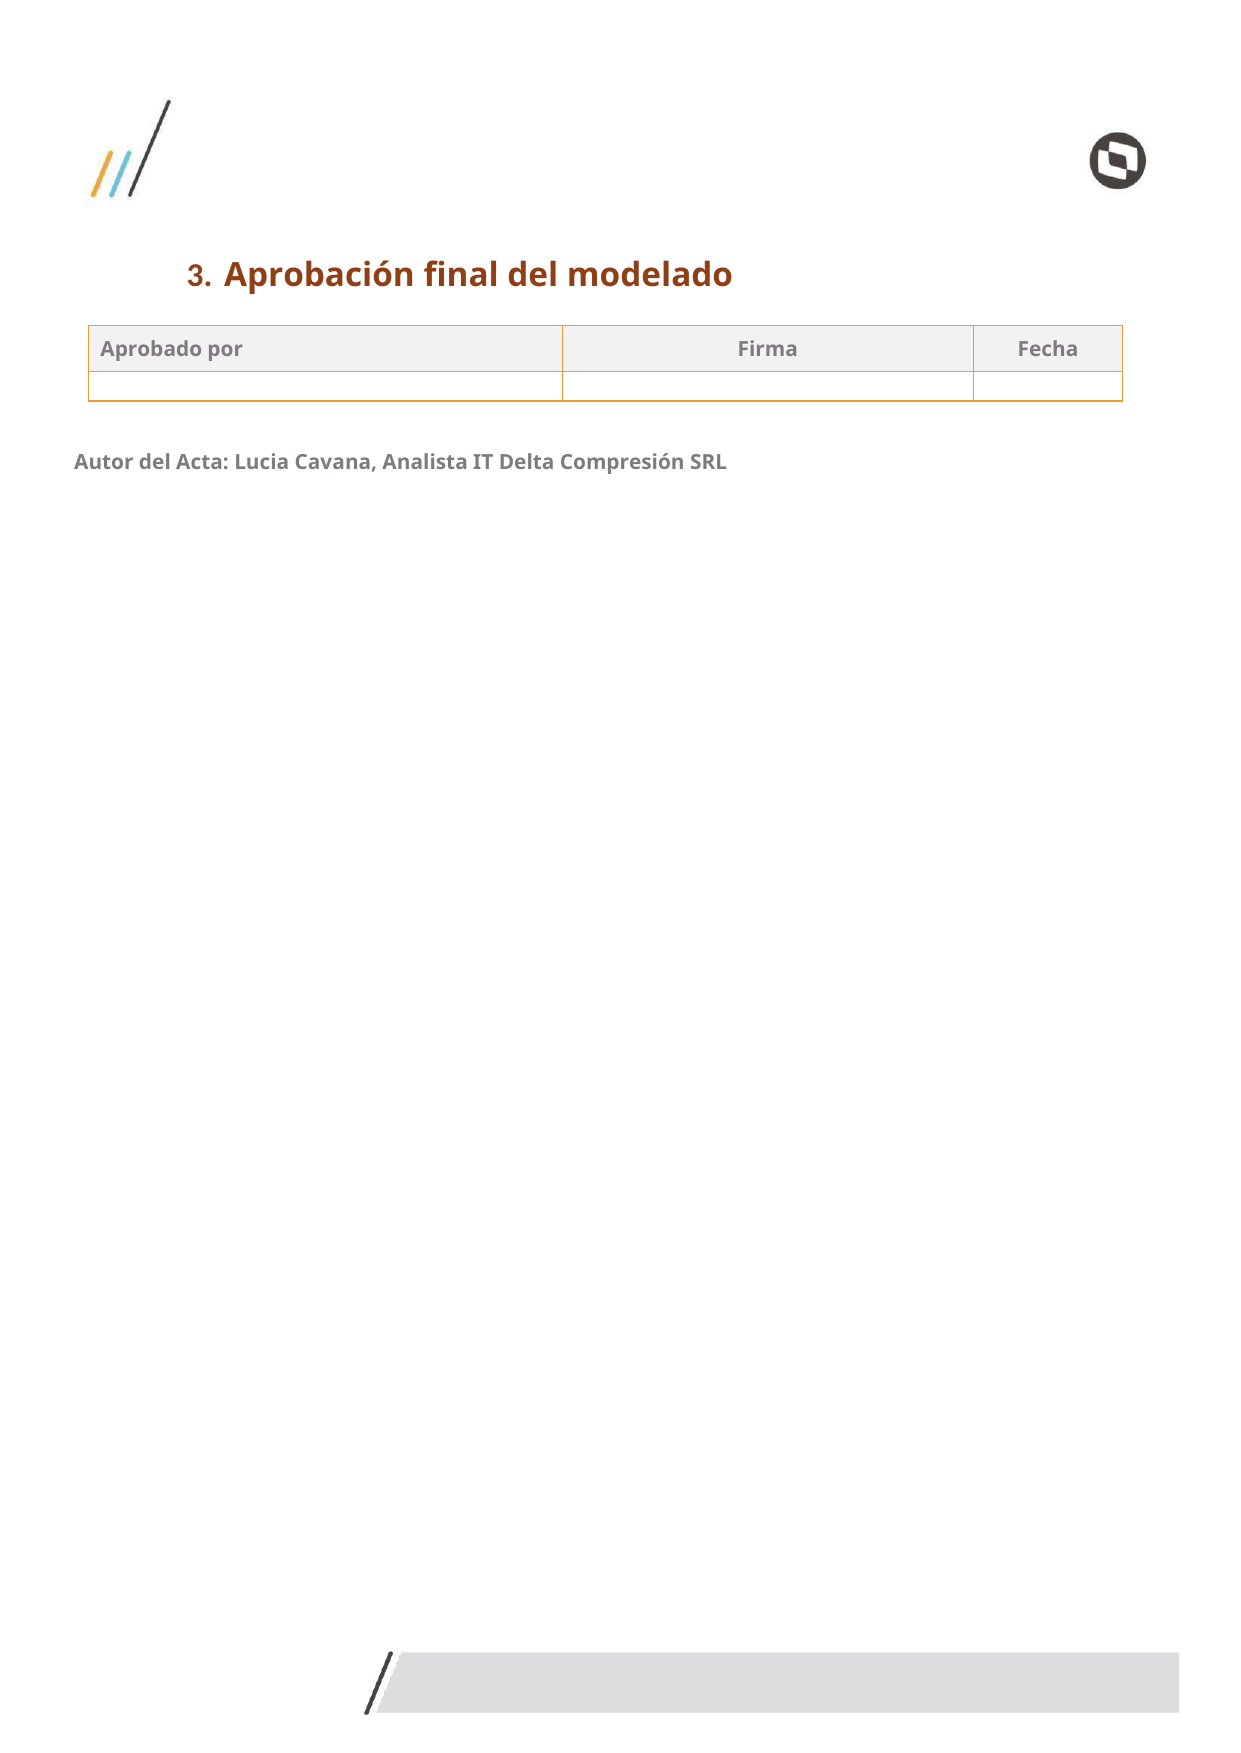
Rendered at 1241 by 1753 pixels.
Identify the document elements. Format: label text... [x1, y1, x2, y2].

picture [73, 73, 1198, 223]
table_header Aprobado por [89, 326, 562, 371]
table_cell [89, 372, 562, 400]
table_cell [563, 372, 973, 400]
table_header Firma [563, 326, 973, 371]
picture [56, 1649, 1180, 1715]
table_cell [974, 372, 1122, 400]
list Aprobación final del modelado [186, 251, 1123, 296]
text Autor del Acta: Lucia Cavana, Analista IT Delta Compresión SRL [74, 447, 1123, 476]
table_header Fecha [974, 326, 1122, 371]
